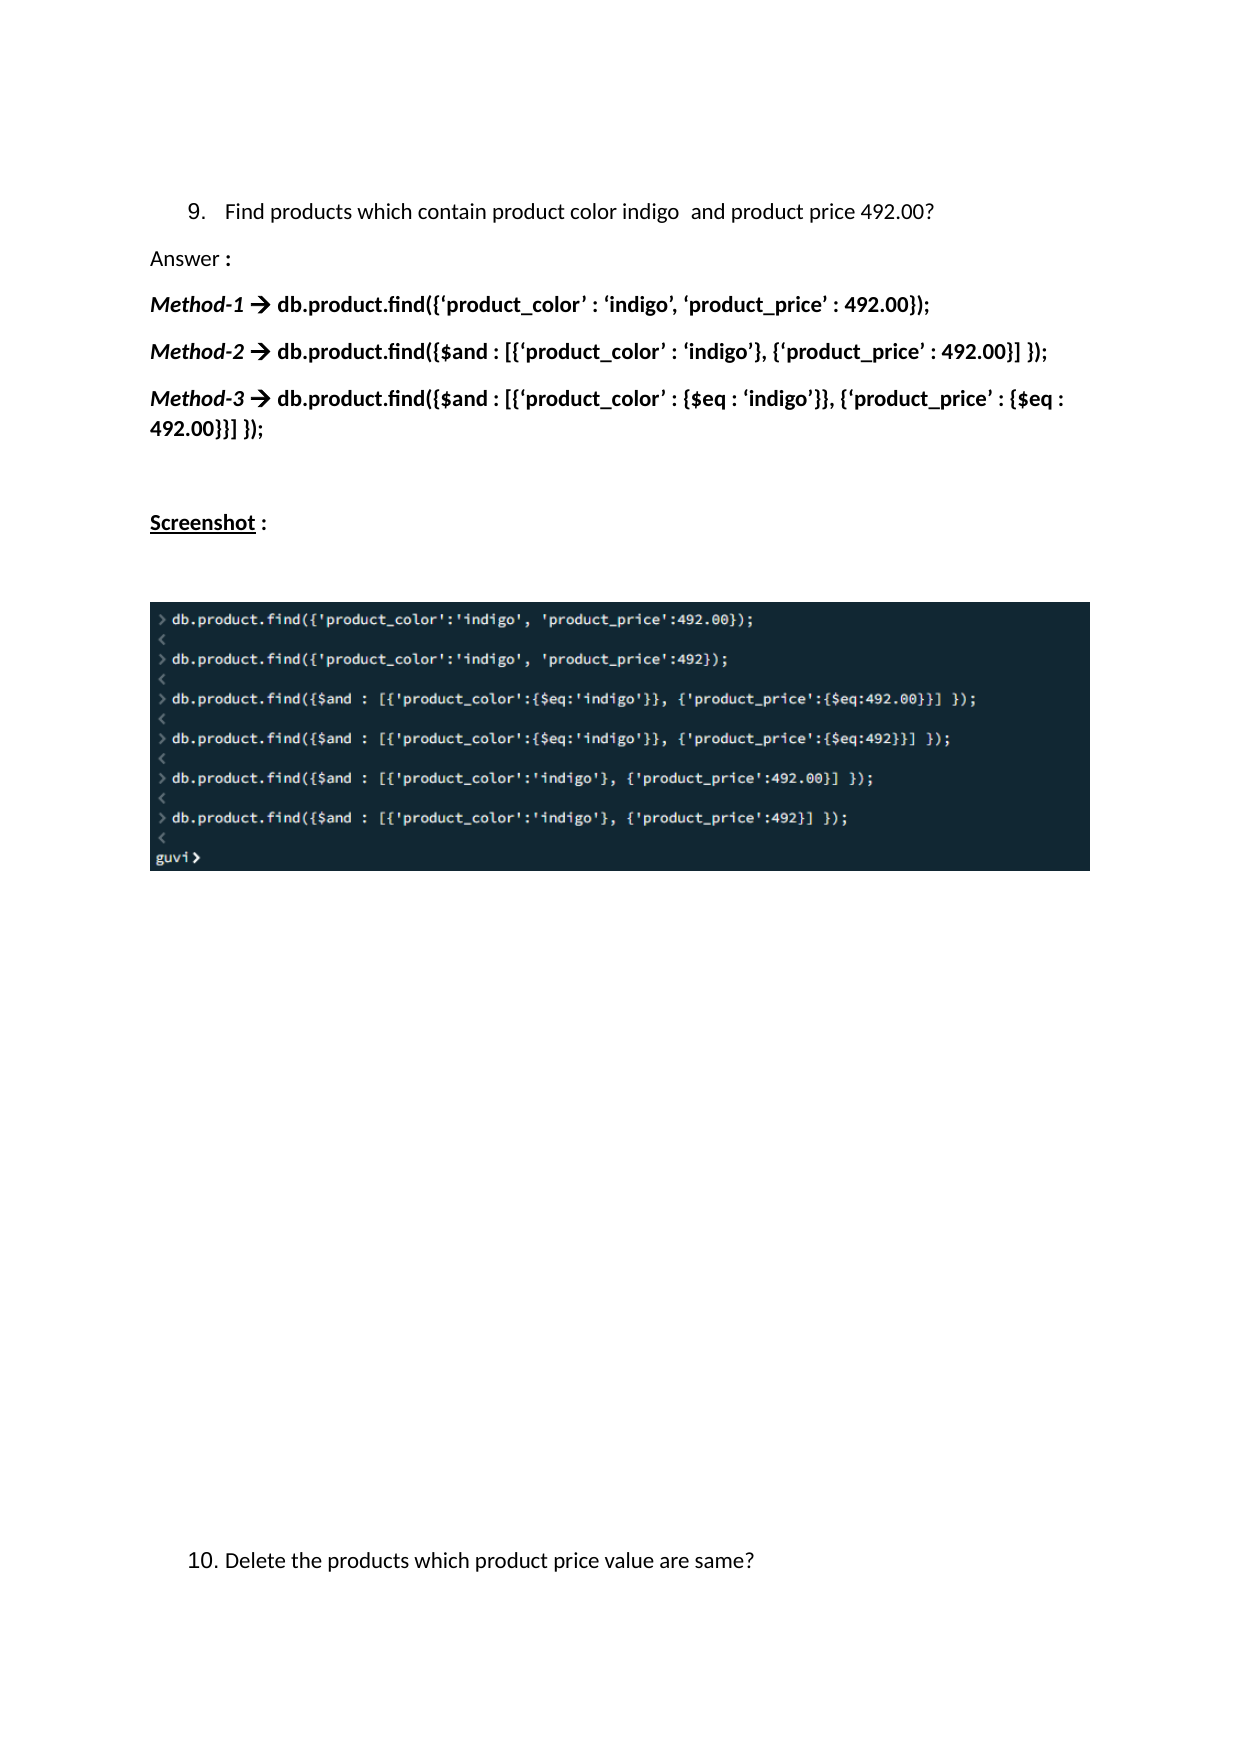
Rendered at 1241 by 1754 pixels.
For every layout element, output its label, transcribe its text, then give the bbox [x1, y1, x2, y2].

list Delete the products which product price value are same? [187, 1546, 1090, 1574]
text Method-1 db.product.find({‘product_color’ : ‘indigo’, ‘product_price’ : 492.00}); [150, 291, 1090, 319]
text Method-3 db.product.find({$and : [{‘product_color’ : {$eq : ‘indigo’}}, {‘product_price’ : {$eq : 492.00}}] }); [150, 384, 1090, 443]
text Screenshot : [150, 508, 1090, 536]
text Answer : [150, 244, 1090, 272]
picture [150, 602, 1090, 871]
text Method-2 db.product.find({$and : [{‘product_color’ : ‘indigo’}, {‘product_price’ : 492.00}] }); [150, 337, 1090, 366]
list Find products which contain product color indigo and product price 492.00? [187, 197, 1090, 225]
